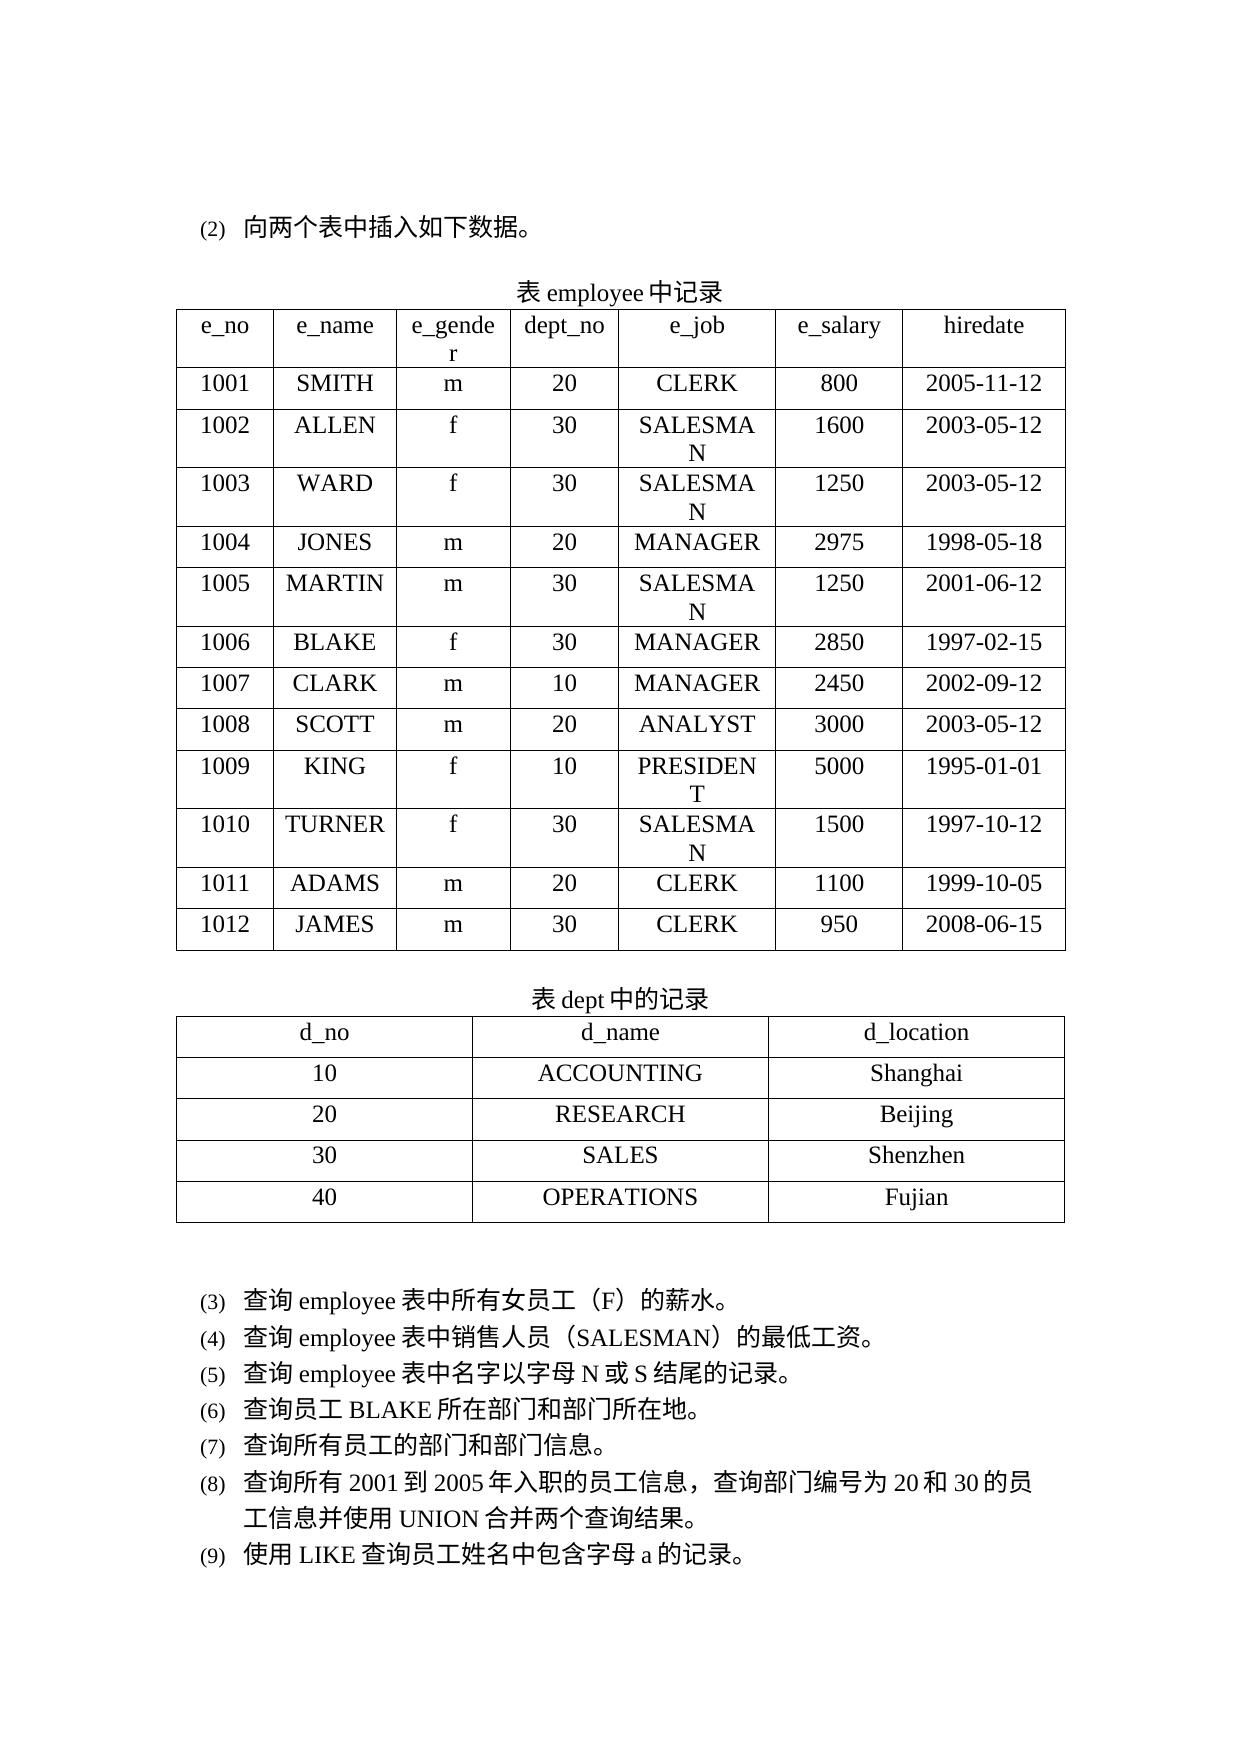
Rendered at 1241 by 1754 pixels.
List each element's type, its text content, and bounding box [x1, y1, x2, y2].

list 使用LIKE查询员工姓名中包含字母a的记录。 [200, 1534, 1053, 1571]
table_cell m [397, 709, 510, 750]
table_cell 1250 [776, 568, 902, 626]
table_cell 20 [511, 709, 618, 750]
table_cell Shenzhen [769, 1141, 1064, 1181]
table_cell 2850 [776, 627, 902, 667]
table_cell f [397, 410, 510, 467]
table_cell JONES [274, 527, 396, 567]
table_cell 950 [776, 909, 902, 949]
table_header e_name [274, 310, 396, 367]
table_cell 1007 [177, 668, 273, 708]
table_cell 800 [776, 368, 902, 409]
table_cell 1009 [177, 751, 273, 808]
table_cell 10 [511, 668, 618, 708]
table_cell 30 [511, 568, 618, 626]
table_cell 1998-05-18 [903, 527, 1065, 567]
table_cell CLERK [619, 868, 775, 908]
table_cell 1008 [177, 709, 273, 750]
list 查询employee表中名字以字母N或S结尾的记录。 [200, 1353, 1053, 1389]
table_cell RESEARCH [473, 1099, 768, 1139]
table_cell Shanghai [769, 1058, 1064, 1098]
table_cell m [397, 568, 510, 626]
table_cell 40 [177, 1182, 472, 1222]
table_cell TURNER [274, 809, 396, 867]
list 表employee中记录 [187, 272, 1053, 309]
table_cell 30 [511, 909, 618, 949]
table_cell MANAGER [619, 668, 775, 708]
table_header dept_no [511, 310, 618, 367]
table_cell SALESMAN [619, 468, 775, 526]
table_cell 2003-05-12 [903, 410, 1065, 467]
table_cell 2975 [776, 527, 902, 567]
table_cell f [397, 751, 510, 808]
table_cell 3000 [776, 709, 902, 750]
table_cell 10 [177, 1058, 472, 1098]
list 查询employee表中销售人员（SALESMAN）的最低工资。 [200, 1317, 1053, 1353]
table_cell SCOTT [274, 709, 396, 750]
table_cell m [397, 527, 510, 567]
table_cell 30 [511, 809, 618, 867]
table_cell 1005 [177, 568, 273, 626]
table_cell 1006 [177, 627, 273, 667]
table_cell 2003-05-12 [903, 709, 1065, 750]
table_cell SALES [473, 1141, 768, 1181]
table_cell 1003 [177, 468, 273, 526]
table_cell SMITH [274, 368, 396, 409]
table_header e_gender [397, 310, 510, 367]
table_cell OPERATIONS [473, 1182, 768, 1222]
table_cell 30 [511, 627, 618, 667]
table_cell 2005-11-12 [903, 368, 1065, 409]
table_cell m [397, 368, 510, 409]
table_header e_salary [776, 310, 902, 367]
table_cell f [397, 809, 510, 867]
table_cell 1010 [177, 809, 273, 867]
table_cell 1600 [776, 410, 902, 467]
table_cell BLAKE [274, 627, 396, 667]
table_cell 2008-06-15 [903, 909, 1065, 949]
table_cell CLERK [619, 909, 775, 949]
table_cell CLARK [274, 668, 396, 708]
table_cell Fujian [769, 1182, 1064, 1222]
table_cell Beijing [769, 1099, 1064, 1139]
table_cell ANALYST [619, 709, 775, 750]
table_cell MARTIN [274, 568, 396, 626]
table_cell 1995-01-01 [903, 751, 1065, 808]
table_cell 1997-02-15 [903, 627, 1065, 667]
table_cell KING [274, 751, 396, 808]
table_cell 20 [511, 527, 618, 567]
list 表dept中的记录 [187, 979, 1053, 1016]
table_cell 1011 [177, 868, 273, 908]
table_cell 30 [177, 1141, 472, 1181]
table_header e_job [619, 310, 775, 367]
table_cell 10 [511, 751, 618, 808]
table_header hiredate [903, 310, 1065, 367]
table_cell 2003-05-12 [903, 468, 1065, 526]
list 查询员工BLAKE所在部门和部门所在地。 [200, 1389, 1053, 1426]
table_cell f [397, 468, 510, 526]
table_cell m [397, 668, 510, 708]
table_header d_no [177, 1017, 472, 1057]
list 查询所有2001到2005年入职的员工信息，查询部门编号为20和30的员工信息并使用UNION合并两个查询结果。 [200, 1462, 1053, 1534]
table_cell 30 [511, 468, 618, 526]
table_cell 1100 [776, 868, 902, 908]
table_cell 20 [511, 368, 618, 409]
table_cell 1500 [776, 809, 902, 867]
table_cell MANAGER [619, 527, 775, 567]
table_cell ALLEN [274, 410, 396, 467]
table_cell 1002 [177, 410, 273, 467]
table_cell ACCOUNTING [473, 1058, 768, 1098]
table_cell 1012 [177, 909, 273, 949]
table_cell SALESMAN [619, 410, 775, 467]
table_cell 1997-10-12 [903, 809, 1065, 867]
table_cell 1250 [776, 468, 902, 526]
table_cell JAMES [274, 909, 396, 949]
table_cell PRESIDENT [619, 751, 775, 808]
table_cell m [397, 868, 510, 908]
table_cell 30 [511, 410, 618, 467]
table_cell 2002-09-12 [903, 668, 1065, 708]
table_cell SALESMAN [619, 809, 775, 867]
table_cell ADAMS [274, 868, 396, 908]
table_cell 5000 [776, 751, 902, 808]
list 查询所有员工的部门和部门信息。 [200, 1426, 1053, 1462]
table_header e_no [177, 310, 273, 367]
table_cell 2450 [776, 668, 902, 708]
list 查询employee表中所有女员工（F）的薪水。 [200, 1281, 1053, 1317]
table_cell CLERK [619, 368, 775, 409]
table_cell 20 [177, 1099, 472, 1139]
list 向两个表中插入如下数据。 [200, 207, 1053, 244]
table_cell 1004 [177, 527, 273, 567]
table_cell 1999-10-05 [903, 868, 1065, 908]
table_cell MANAGER [619, 627, 775, 667]
table_header d_location [769, 1017, 1064, 1057]
table_cell WARD [274, 468, 396, 526]
table_cell 1001 [177, 368, 273, 409]
table_cell 20 [511, 868, 618, 908]
table_cell m [397, 909, 510, 949]
table_cell SALESMAN [619, 568, 775, 626]
table_header d_name [473, 1017, 768, 1057]
table_cell 2001-06-12 [903, 568, 1065, 626]
table_cell f [397, 627, 510, 667]
